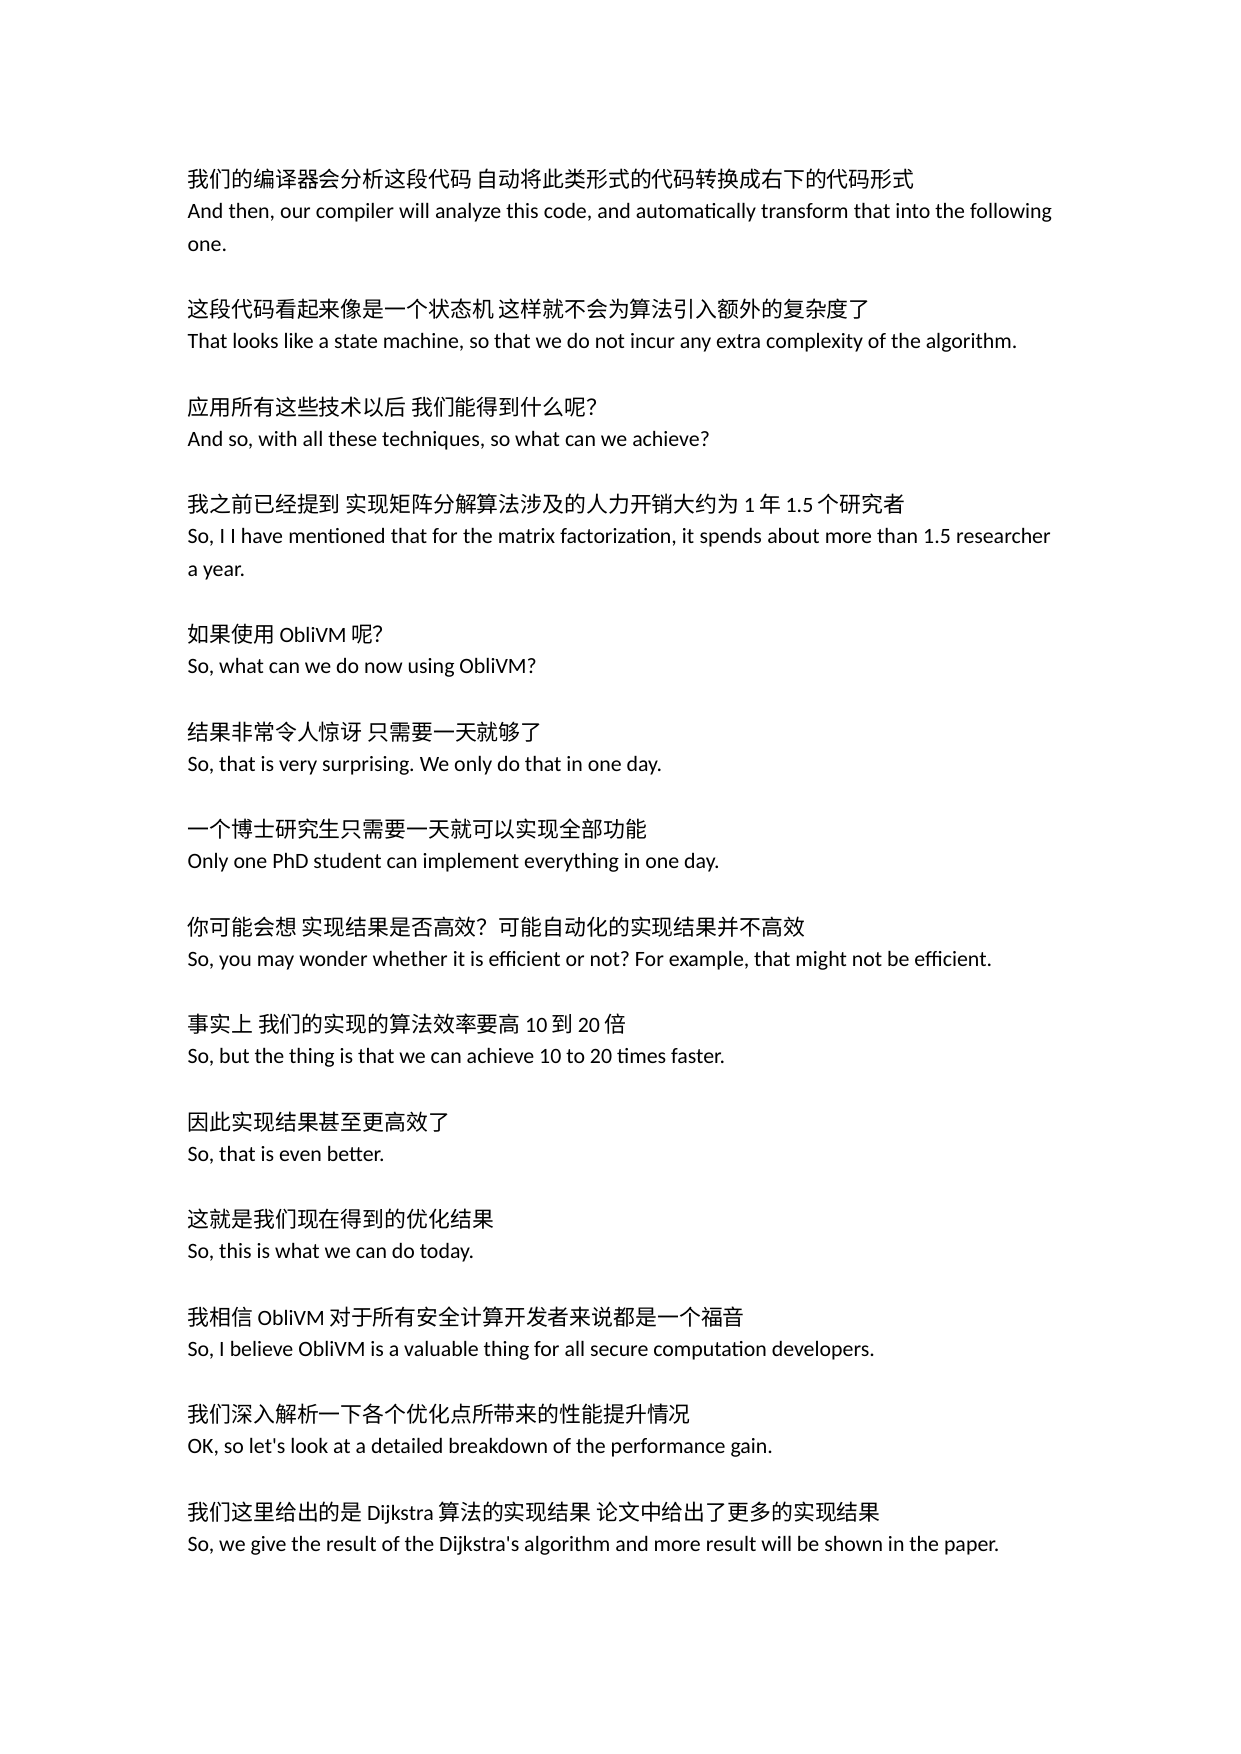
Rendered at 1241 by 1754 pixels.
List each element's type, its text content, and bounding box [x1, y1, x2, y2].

text So, that is even better. [187, 1137, 1053, 1169]
text OK, so let's look at a detailed breakdown of the performance gain. [187, 1429, 1053, 1462]
text 这就是我们现在得到的优化结果 [187, 1202, 1053, 1234]
text 应用所有这些技术以后 我们能得到什么呢？ [187, 389, 1053, 422]
text 如果使用ObliVM呢？ [187, 617, 1053, 649]
text 这段代码看起来像是一个状态机 这样就不会为算法引入额外的复杂度了 [187, 292, 1053, 324]
text So, you may wonder whether it is efficient or not? For example, that might not be efficient. [187, 942, 1053, 974]
text That looks like a state machine, so that we do not incur any extra complexity of the algorithm. [187, 324, 1053, 357]
text So, what can we do now using ObliVM? [187, 649, 1053, 682]
text 我之前已经提到 实现矩阵分解算法涉及的人力开销大约为1年1.5个研究者 [187, 487, 1053, 519]
text 事实上 我们的实现的算法效率要高10到20倍 [187, 1007, 1053, 1039]
text 一个博士研究生只需要一天就可以实现全部功能 [187, 812, 1053, 844]
text 你可能会想 实现结果是否高效？可能自动化的实现结果并不高效 [187, 909, 1053, 942]
text So, I I have mentioned that for the matrix factorization, it spends about more than 1.5 researcher a year. [187, 519, 1053, 584]
text So, I believe ObliVM is a valuable thing for all secure computation developers. [187, 1332, 1053, 1364]
text So, that is very surprising. We only do that in one day. [187, 747, 1053, 779]
text And so, with all these techniques, so what can we achieve? [187, 422, 1053, 454]
text 我们这里给出的是Dijkstra算法的实现结果 论文中给出了更多的实现结果 [187, 1494, 1053, 1527]
text 结果非常令人惊讶 只需要一天就够了 [187, 714, 1053, 747]
text 我们的编译器会分析这段代码 自动将此类形式的代码转换成右下的代码形式 [187, 162, 1053, 194]
text 我们深入解析一下各个优化点所带来的性能提升情况 [187, 1397, 1053, 1429]
text And then, our compiler will analyze this code, and automatically transform that into the following one. [187, 194, 1053, 259]
text So, this is what we can do today. [187, 1234, 1053, 1267]
text 因此实现结果甚至更高效了 [187, 1104, 1053, 1137]
text Only one PhD student can implement everything in one day. [187, 844, 1053, 877]
text So, we give the result of the Dijkstra's algorithm and more result will be shown in the paper. [187, 1527, 1053, 1559]
text So, but the thing is that we can achieve 10 to 20 times faster. [187, 1039, 1053, 1072]
text 我相信ObliVM对于所有安全计算开发者来说都是一个福音 [187, 1299, 1053, 1332]
